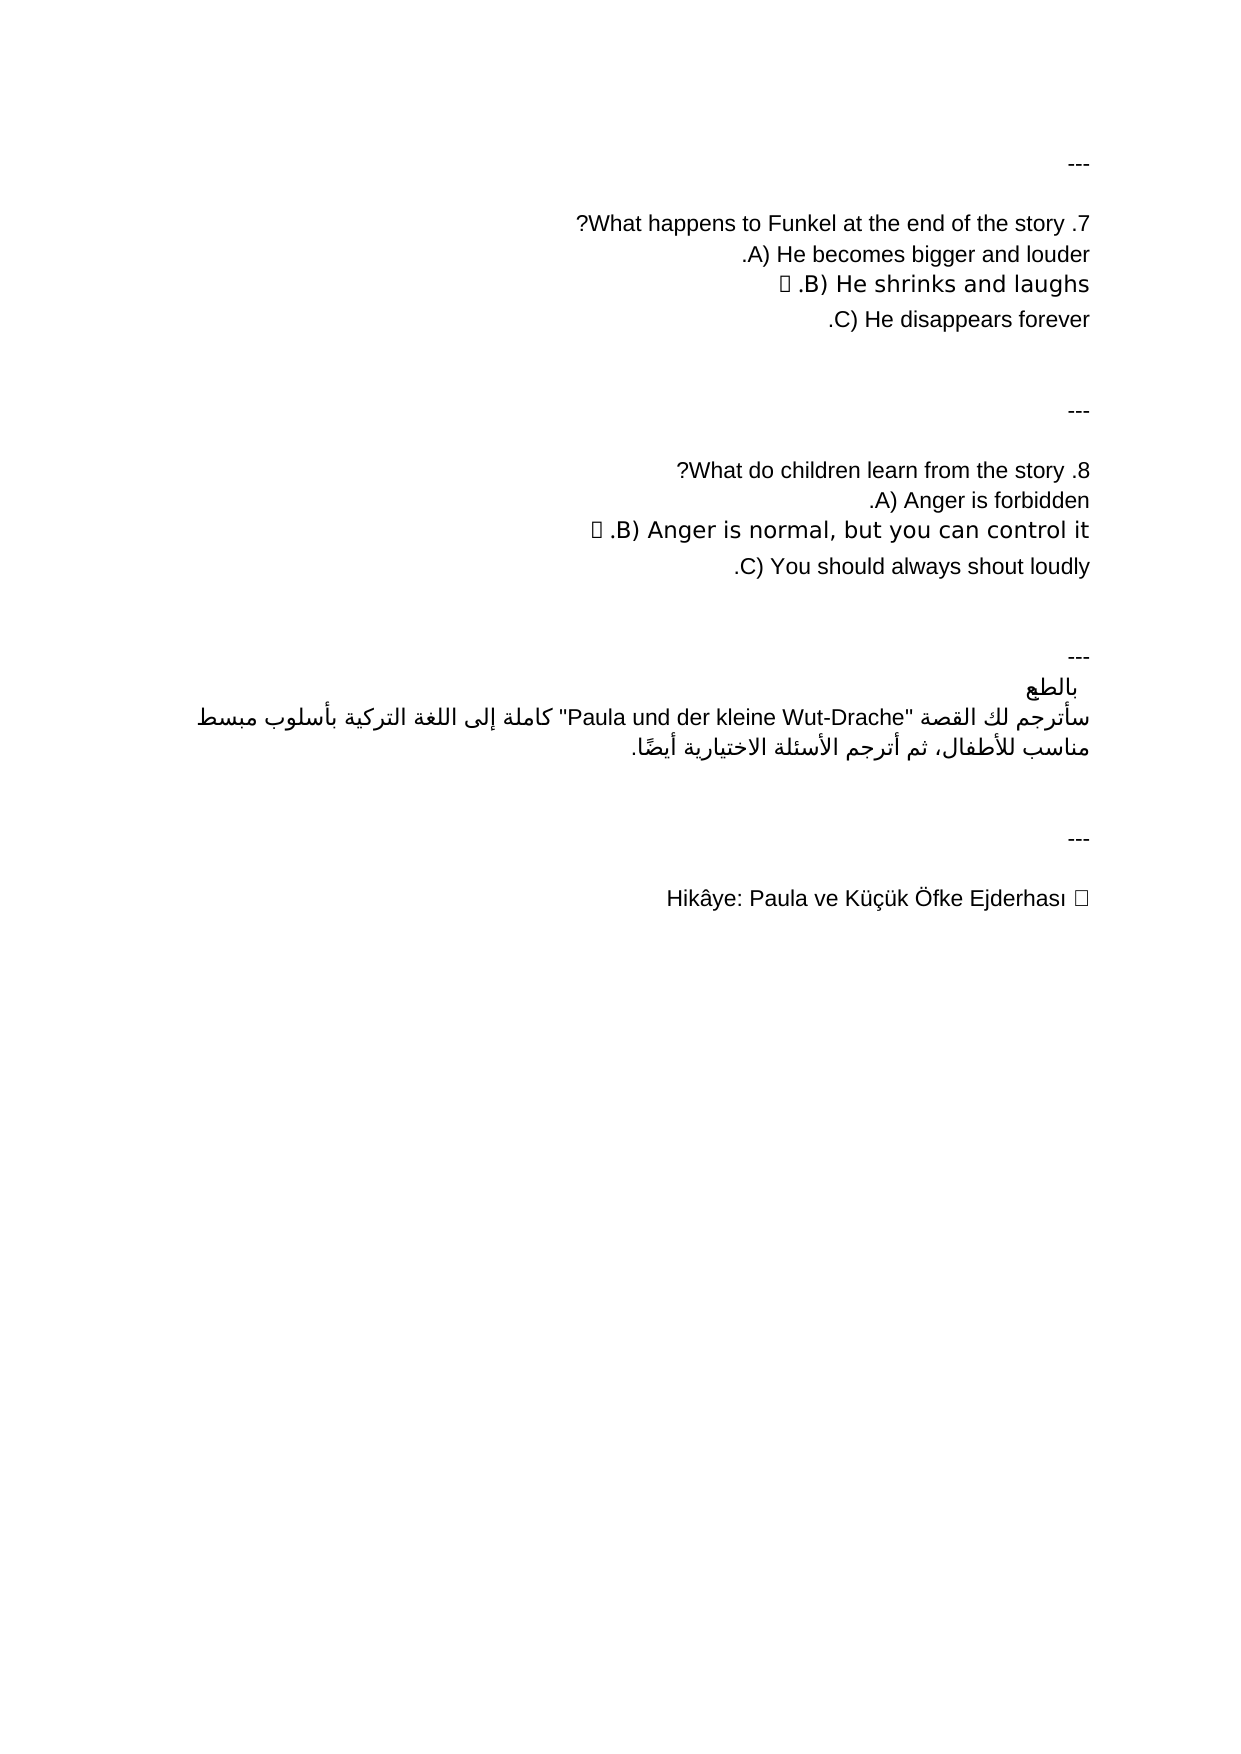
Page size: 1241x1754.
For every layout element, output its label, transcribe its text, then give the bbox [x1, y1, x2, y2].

text C) You should always shout loudly. [150, 553, 1090, 579]
text 📖 Hikâye: Paula ve Küçük Öfke Ejderhası [150, 885, 1090, 911]
text B) He shrinks and laughs. ✅ [150, 271, 1090, 301]
text C) He disappears forever. [150, 306, 1090, 332]
text --- [150, 643, 1090, 670]
text 8. What do children learn from the story? [150, 457, 1090, 483]
text 7. What happens to Funkel at the end of the story? [150, 210, 1090, 237]
text --- [150, 150, 1090, 176]
text سأترجم لك القصة "Paula und der kleine Wut-Drache" كاملة إلى اللغة التركية بأسلوب مبسط مناسب للأطفال، ثم أترجم الأسئلة الاختيارية أيضًا. [150, 704, 1090, 760]
text A) Anger is forbidden. [150, 487, 1090, 514]
text B) Anger is normal, but you can control it. ✅ [150, 517, 1090, 548]
text --- [150, 824, 1090, 851]
text --- [150, 397, 1090, 423]
text بالطبع 🌸 [150, 673, 1090, 700]
text A) He becomes bigger and louder. [150, 241, 1090, 267]
